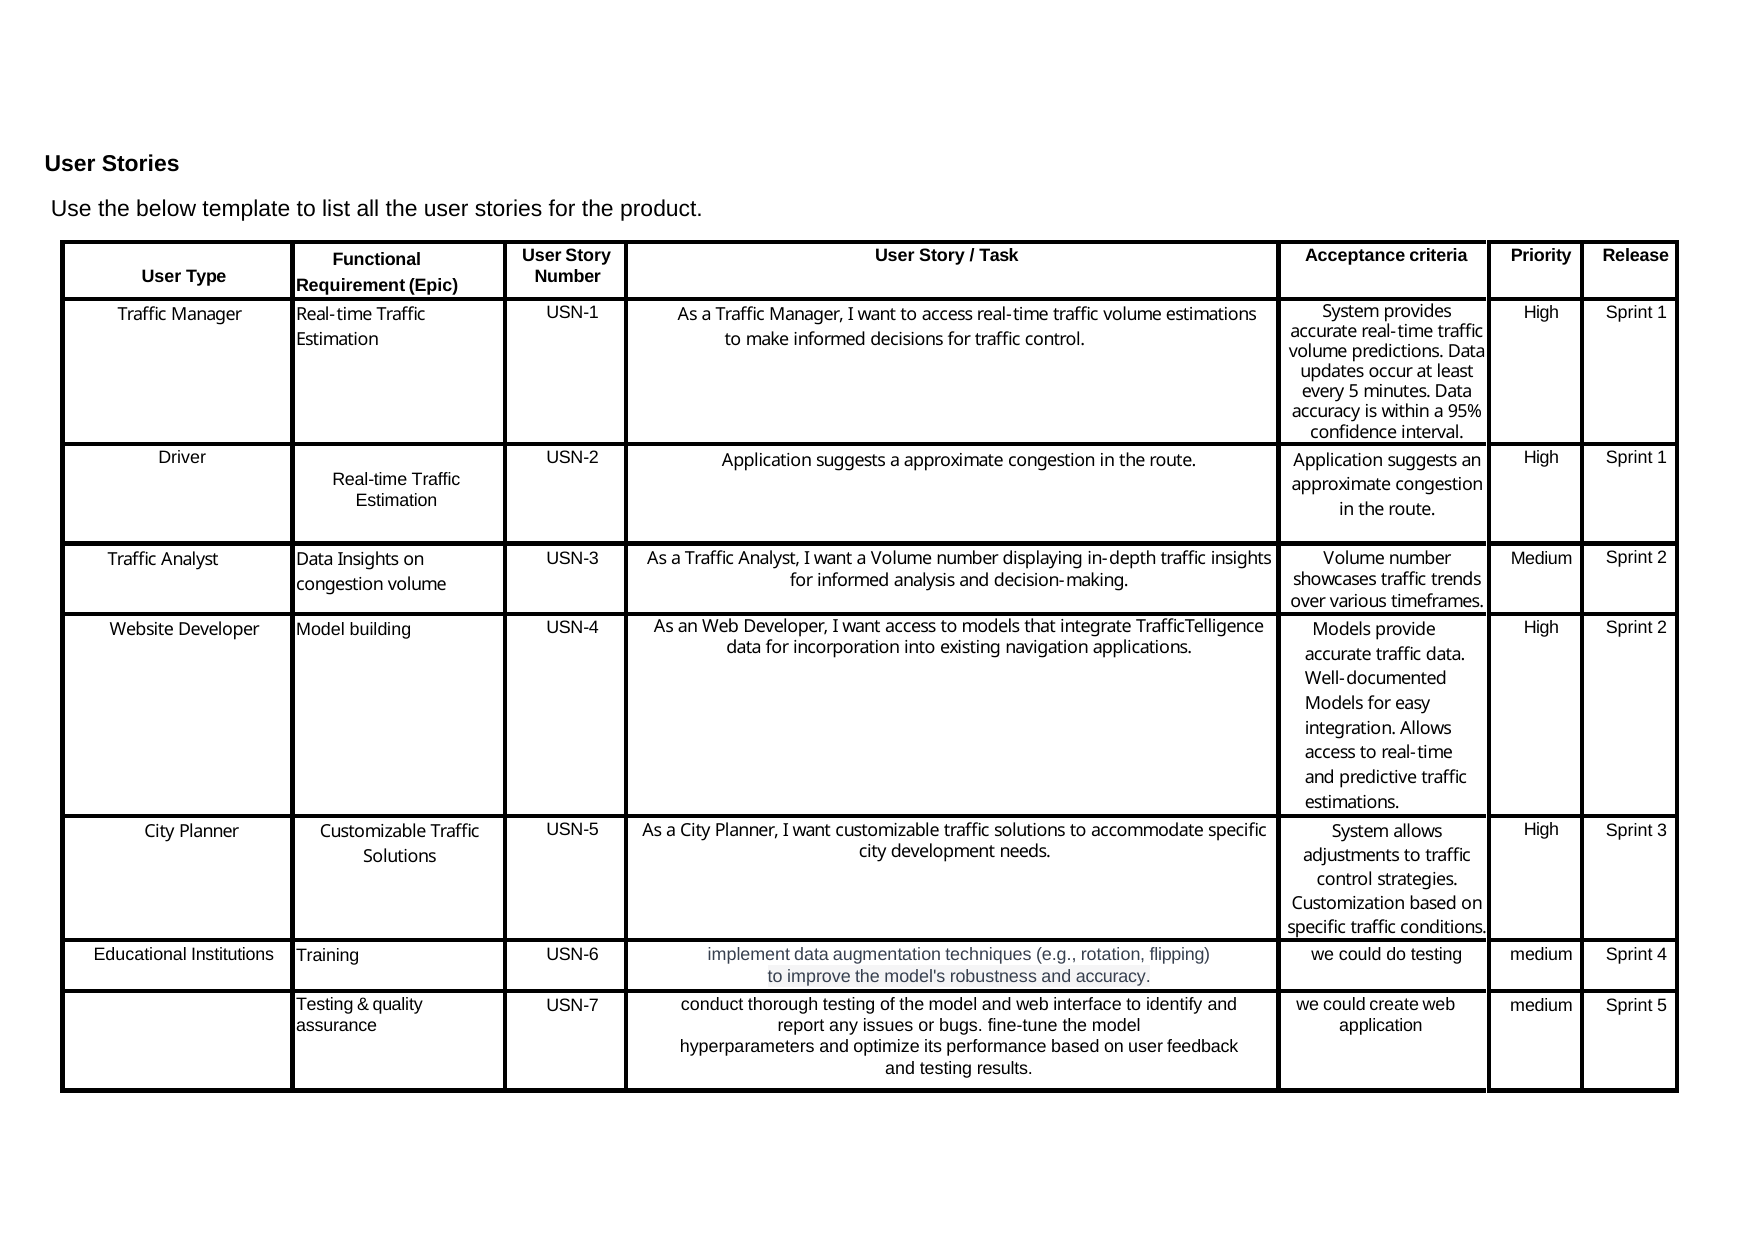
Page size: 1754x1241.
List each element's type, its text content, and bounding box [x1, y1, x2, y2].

text User Stories [44, 150, 1754, 176]
text Use the below template to list all the user stories for the product. [44, 195, 1754, 221]
